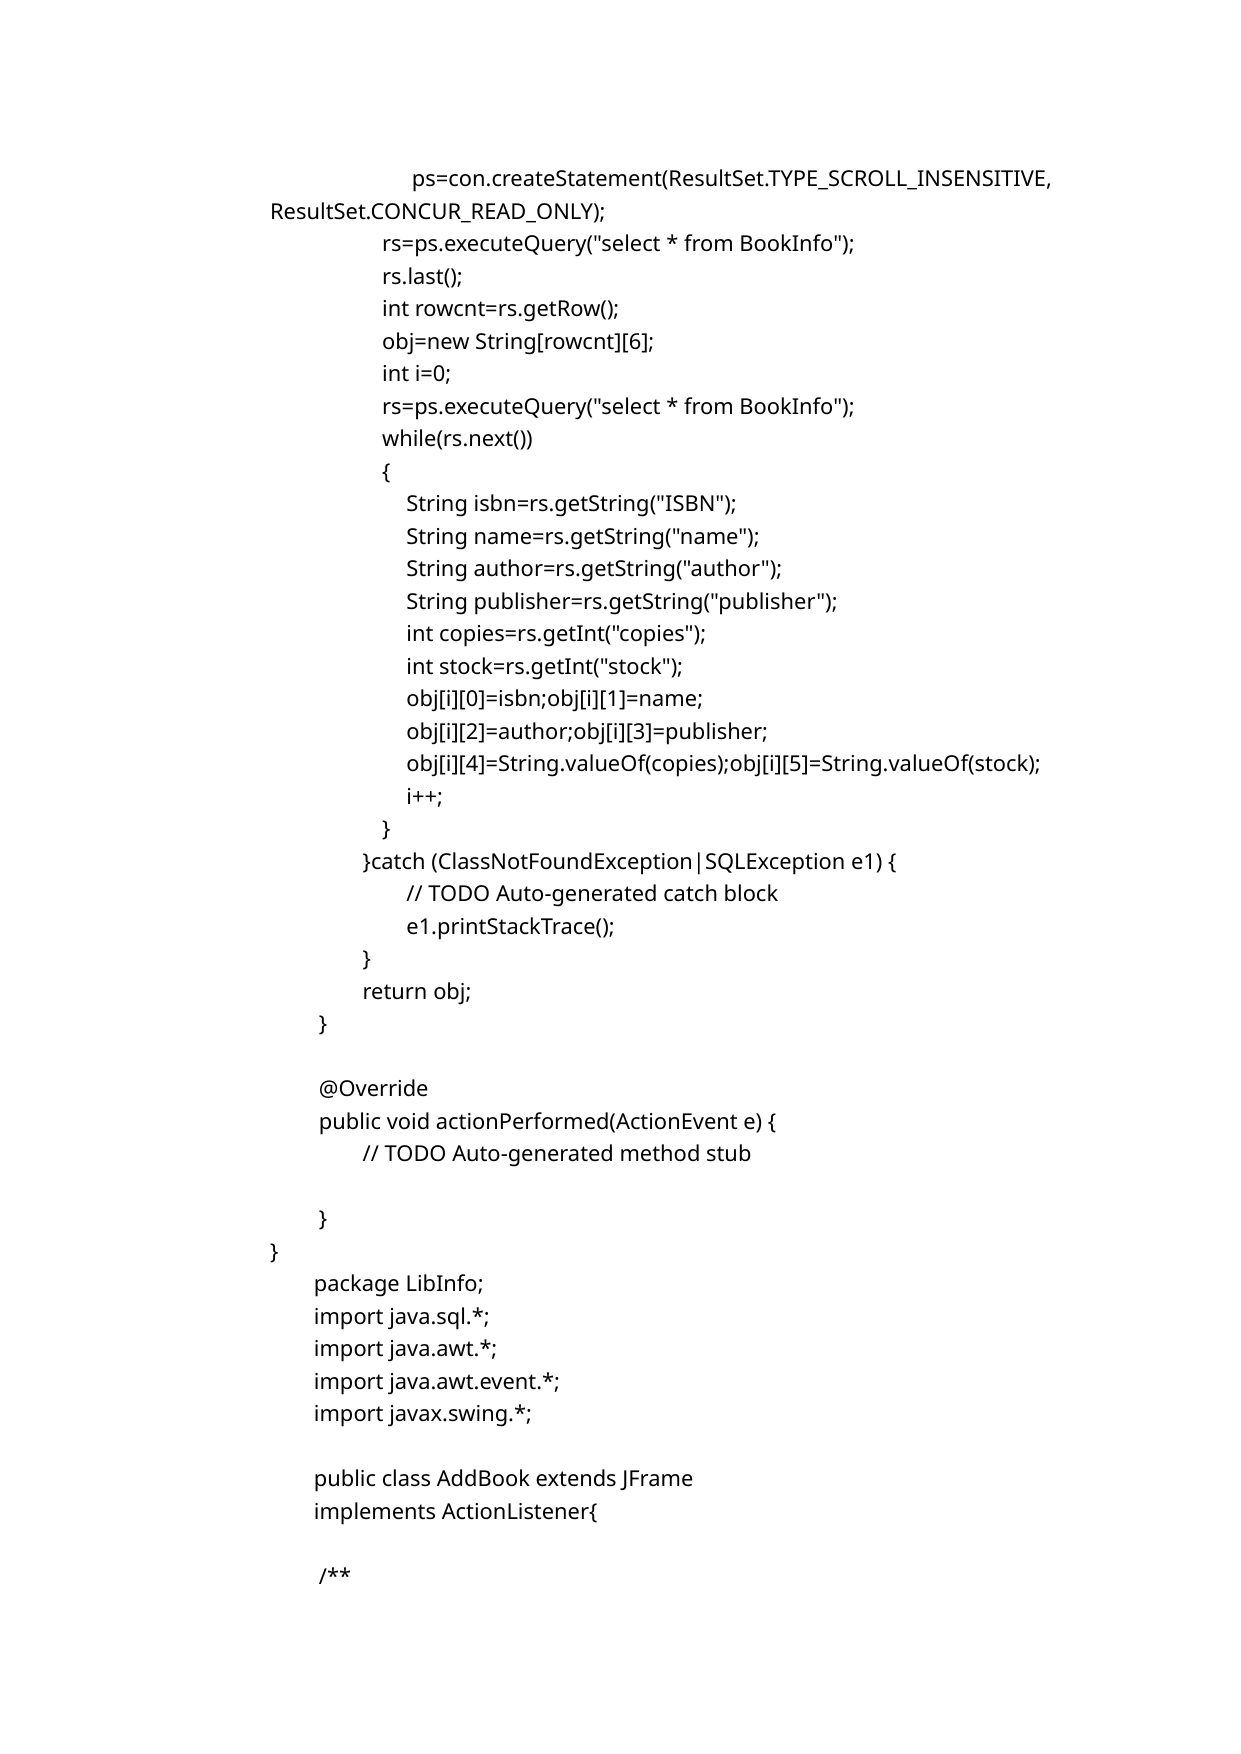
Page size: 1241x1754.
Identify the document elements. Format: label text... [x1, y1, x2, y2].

list int rowcnt=rs.getRow(); [270, 292, 1053, 324]
list } [270, 1202, 1053, 1234]
list } [270, 812, 1053, 844]
list // TODO Auto-generated method stub [270, 1137, 1053, 1169]
list public void actionPerformed(ActionEvent e) { [270, 1104, 1053, 1137]
list return obj; [270, 974, 1053, 1007]
list rs.last(); [270, 259, 1053, 292]
list }catch (ClassNotFoundException|SQLException e1) { [270, 844, 1053, 877]
list rs=ps.executeQuery("select * from BookInfo"); [270, 227, 1053, 259]
list obj[i][2]=author;obj[i][3]=publisher; [270, 714, 1053, 747]
list int i=0; [270, 357, 1053, 389]
list obj[i][4]=String.valueOf(copies);obj[i][5]=String.valueOf(stock); [270, 747, 1053, 779]
list } [270, 1007, 1053, 1039]
list ps=con.createStatement(ResultSet.TYPE_SCROLL_INSENSITIVE, ResultSet.CONCUR_READ_ONLY); [270, 162, 1053, 227]
list // TODO Auto-generated catch block [270, 877, 1053, 909]
list /** [270, 1559, 1053, 1592]
list String name=rs.getString("name"); [270, 519, 1053, 552]
list obj[i][0]=isbn;obj[i][1]=name; [270, 682, 1053, 714]
list import java.awt.*; [270, 1332, 1053, 1364]
list int stock=rs.getInt("stock"); [270, 649, 1053, 682]
list i++; [270, 779, 1053, 812]
list while(rs.next()) [270, 422, 1053, 454]
list String author=rs.getString("author"); [270, 552, 1053, 584]
list import java.sql.*; [270, 1299, 1053, 1332]
list package LibInfo; [270, 1267, 1053, 1299]
list public class AddBook extends JFrame [270, 1462, 1053, 1494]
list implements ActionListener{ [270, 1494, 1053, 1527]
list { [270, 454, 1053, 487]
list e1.printStackTrace(); [270, 909, 1053, 942]
list @Override [270, 1072, 1053, 1104]
list obj=new String[rowcnt][6]; [270, 324, 1053, 357]
list } [270, 942, 1053, 974]
list import java.awt.event.*; [270, 1364, 1053, 1397]
list import javax.swing.*; [270, 1397, 1053, 1429]
list rs=ps.executeQuery("select * from BookInfo"); [270, 389, 1053, 422]
list } [270, 1234, 1053, 1267]
list int copies=rs.getInt("copies"); [270, 617, 1053, 649]
list String isbn=rs.getString("ISBN"); [270, 487, 1053, 519]
list String publisher=rs.getString("publisher"); [270, 584, 1053, 617]
